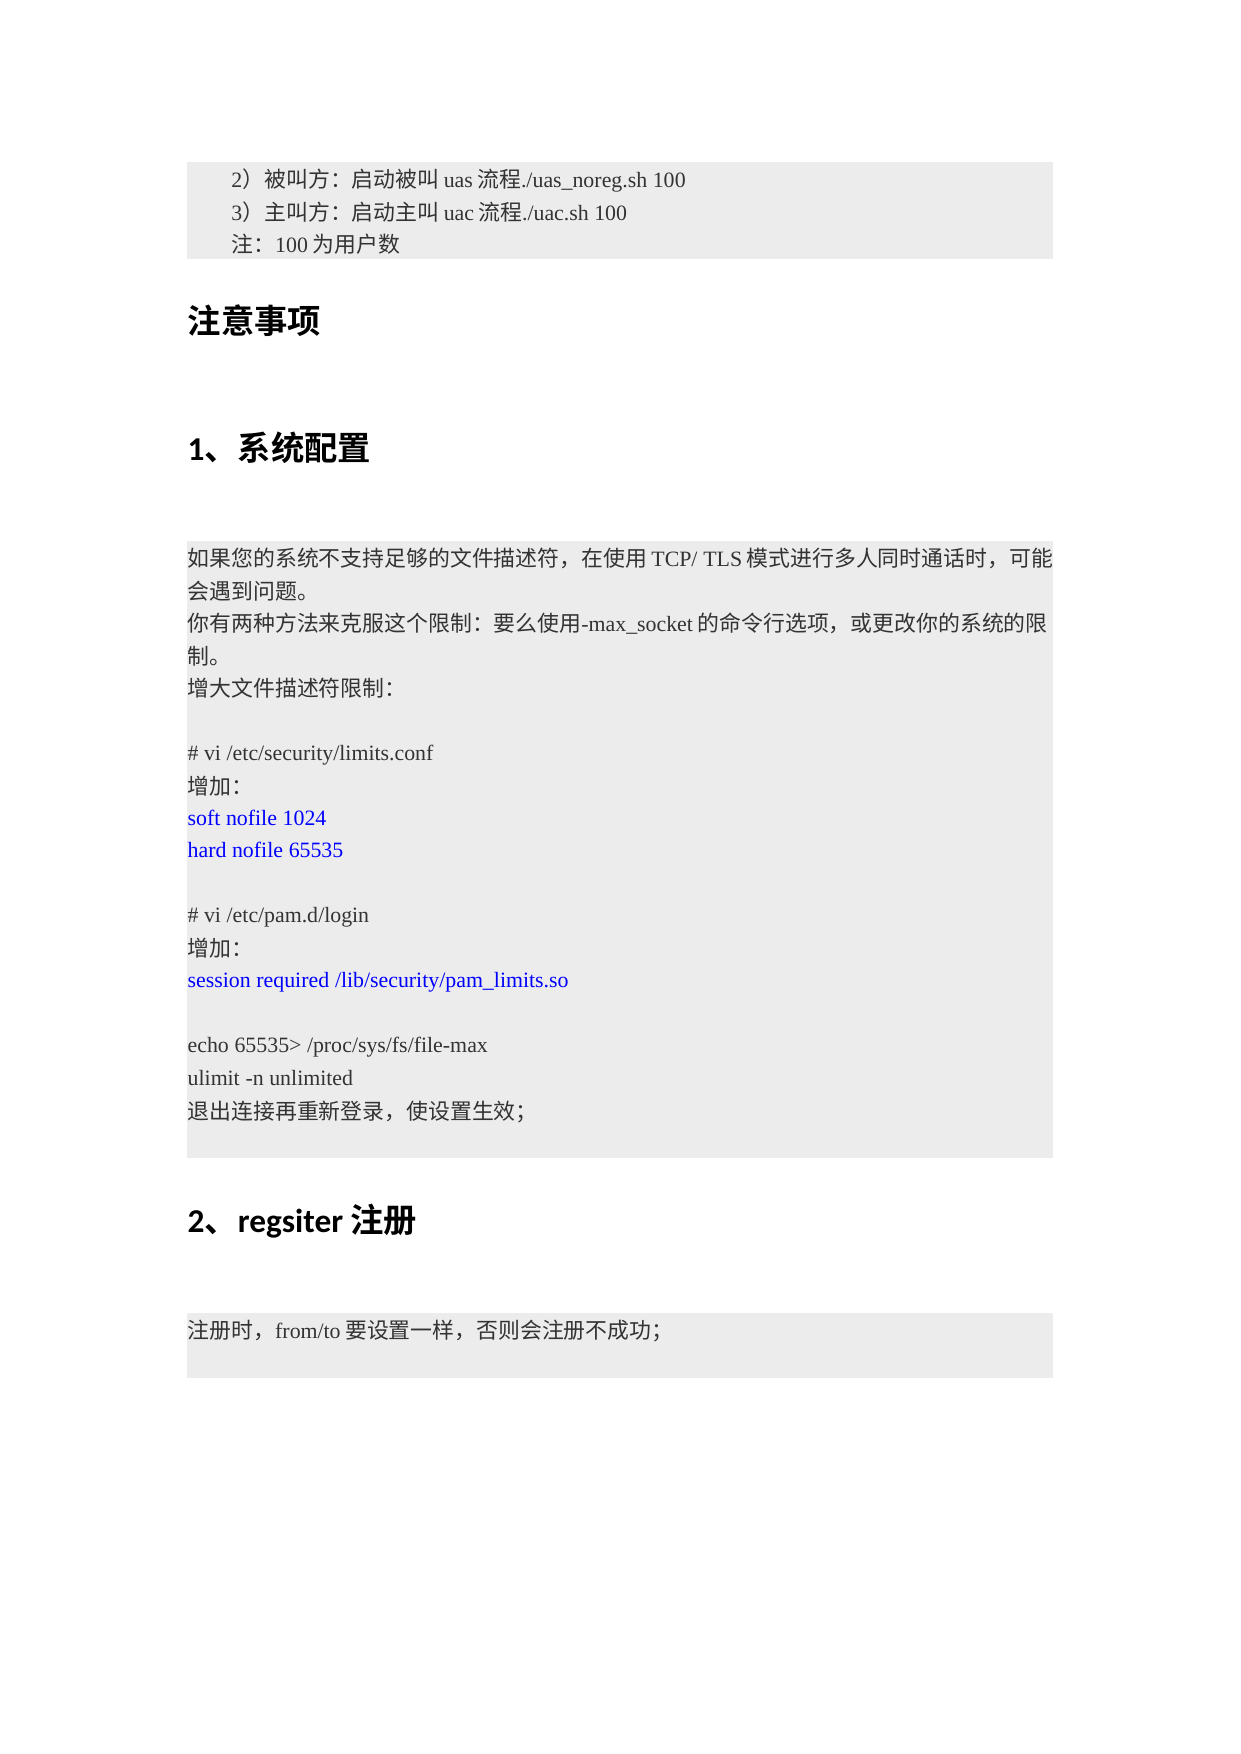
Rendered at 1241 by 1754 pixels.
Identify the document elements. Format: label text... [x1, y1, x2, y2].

text session required /lib/security/pam_limits.so [187, 963, 1053, 996]
text 增加： [187, 768, 1053, 801]
text 注册时，from/to要设置一样，否则会注册不成功； [187, 1313, 1053, 1345]
text 2）被叫方：启动被叫uas流程./uas_noreg.sh 100 [187, 162, 1053, 194]
text 退出连接再重新登录，使设置生效； [187, 1093, 1053, 1126]
text 如果您的系统不支持足够的文件描述符，在使用TCP/ TLS模式进行多人同时通话时，可能会遇到问题。 [187, 541, 1053, 606]
text 注：100为用户数 [187, 227, 1053, 259]
text soft nofile 1024 [187, 801, 1053, 833]
text 增大文件描述符限制： [187, 671, 1053, 703]
subtitle 1、系统配置 [187, 414, 1053, 479]
text # vi /etc/security/limits.conf [187, 736, 1053, 768]
text 你有两种方法来克服这个限制：要么使用-max_socket的命令行选项，或更改你的系统的限制。 [187, 606, 1053, 671]
subtitle 2、regsiter注册 [187, 1186, 1053, 1251]
text echo 65535> /proc/sys/fs/file-max [187, 1028, 1053, 1061]
subtitle 注意事项 [187, 287, 1053, 352]
text hard nofile 65535 [187, 833, 1053, 866]
text # vi /etc/pam.d/login [187, 898, 1053, 931]
text ulimit -n unlimited [187, 1061, 1053, 1093]
text 增加： [187, 931, 1053, 963]
text 3）主叫方：启动主叫uac流程./uac.sh 100 [187, 194, 1053, 227]
